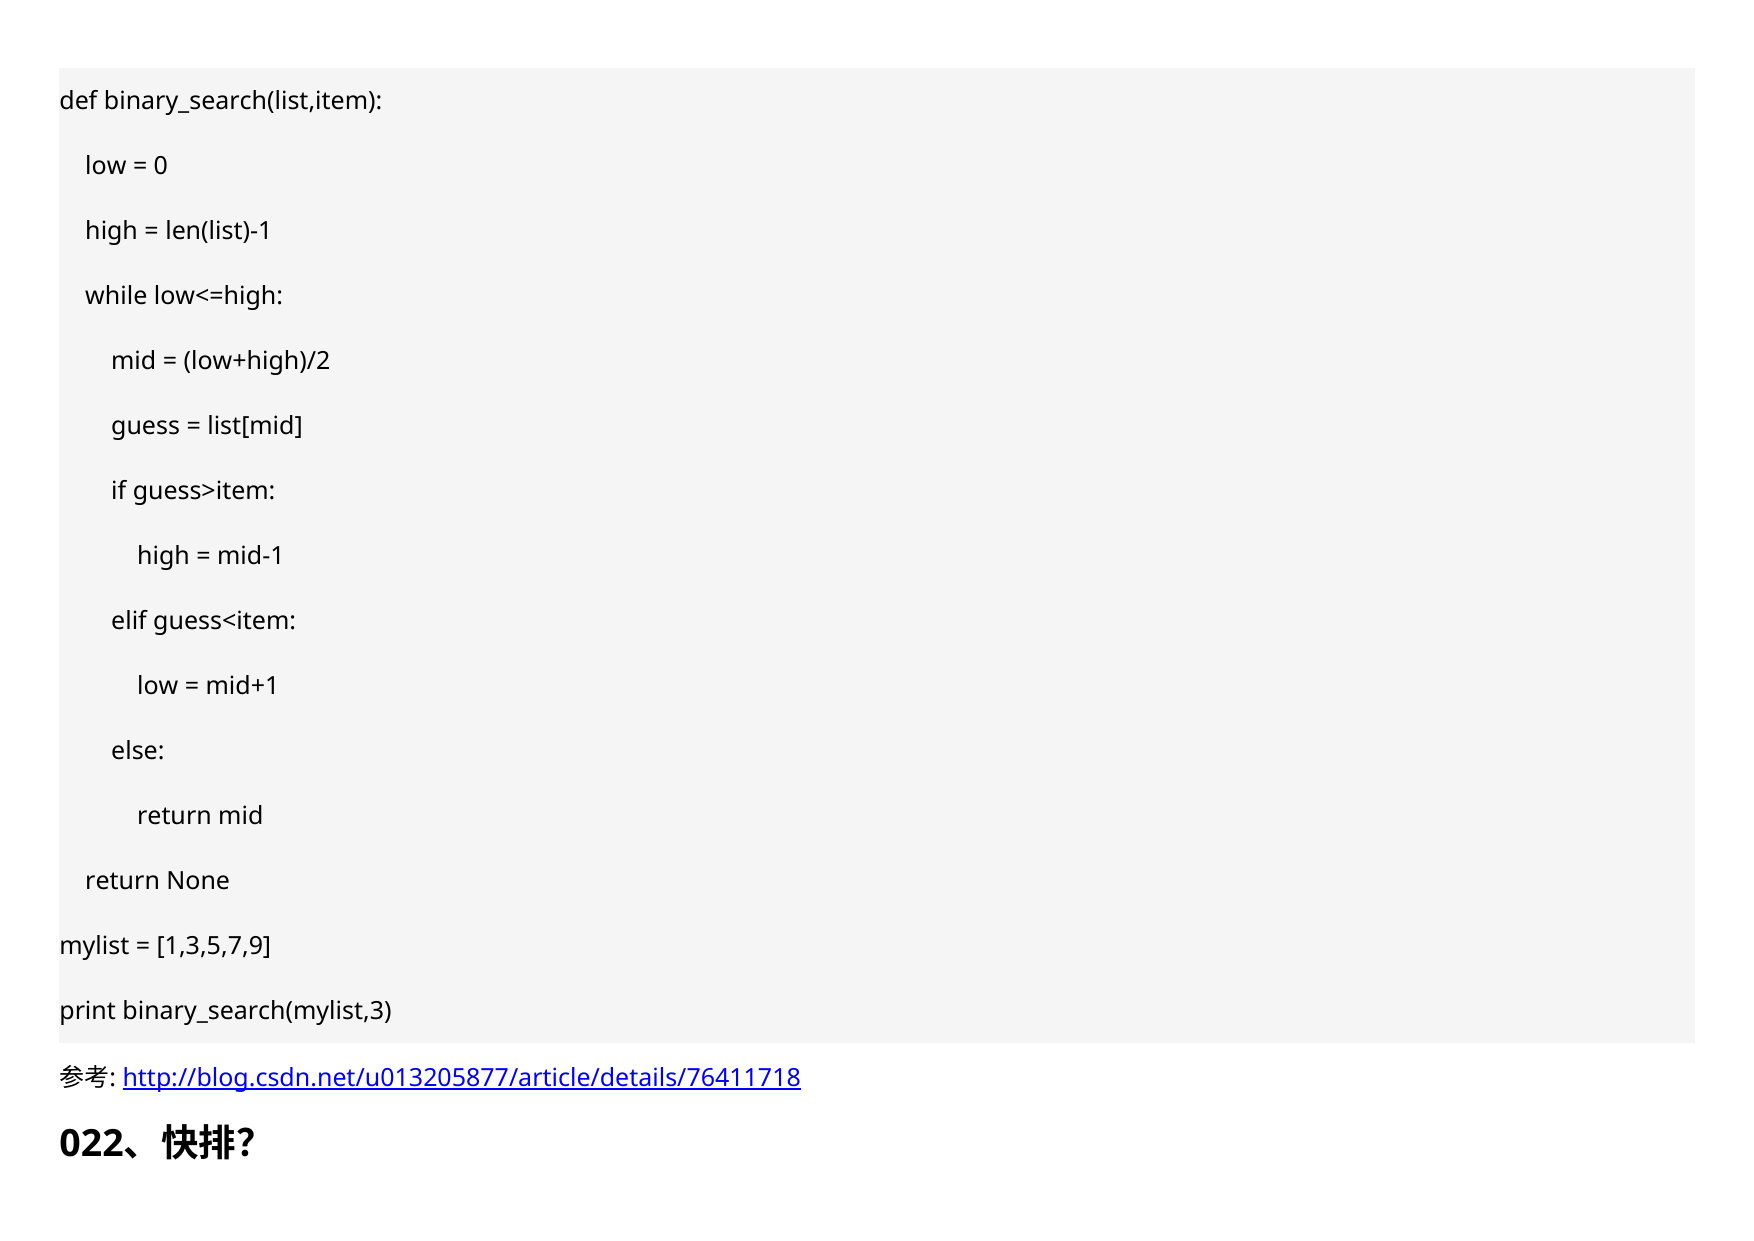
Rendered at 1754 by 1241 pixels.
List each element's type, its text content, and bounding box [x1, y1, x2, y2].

text if guess>item: [59, 458, 1695, 523]
text low = mid+1 [59, 653, 1695, 718]
text while low<=high: [59, 263, 1695, 328]
text 参考: http://blog.csdn.net/u013205877/article/details/76411718 [59, 1043, 1695, 1108]
text low = 0 [59, 133, 1695, 198]
text guess = list[mid] [59, 393, 1695, 458]
text high = len(list)-1 [59, 198, 1695, 263]
text elif guess<item: [59, 588, 1695, 653]
text return None [59, 848, 1695, 913]
text def binary_search(list,item): [59, 68, 1695, 133]
text mylist = [1,3,5,7,9] [59, 913, 1695, 978]
text mid = (low+high)/2 [59, 328, 1695, 393]
text high = mid-1 [59, 523, 1695, 588]
text print binary_search(mylist,3) [59, 978, 1695, 1043]
text return mid [59, 783, 1695, 848]
text else: [59, 718, 1695, 783]
text 022、快排？ [59, 1108, 1695, 1173]
